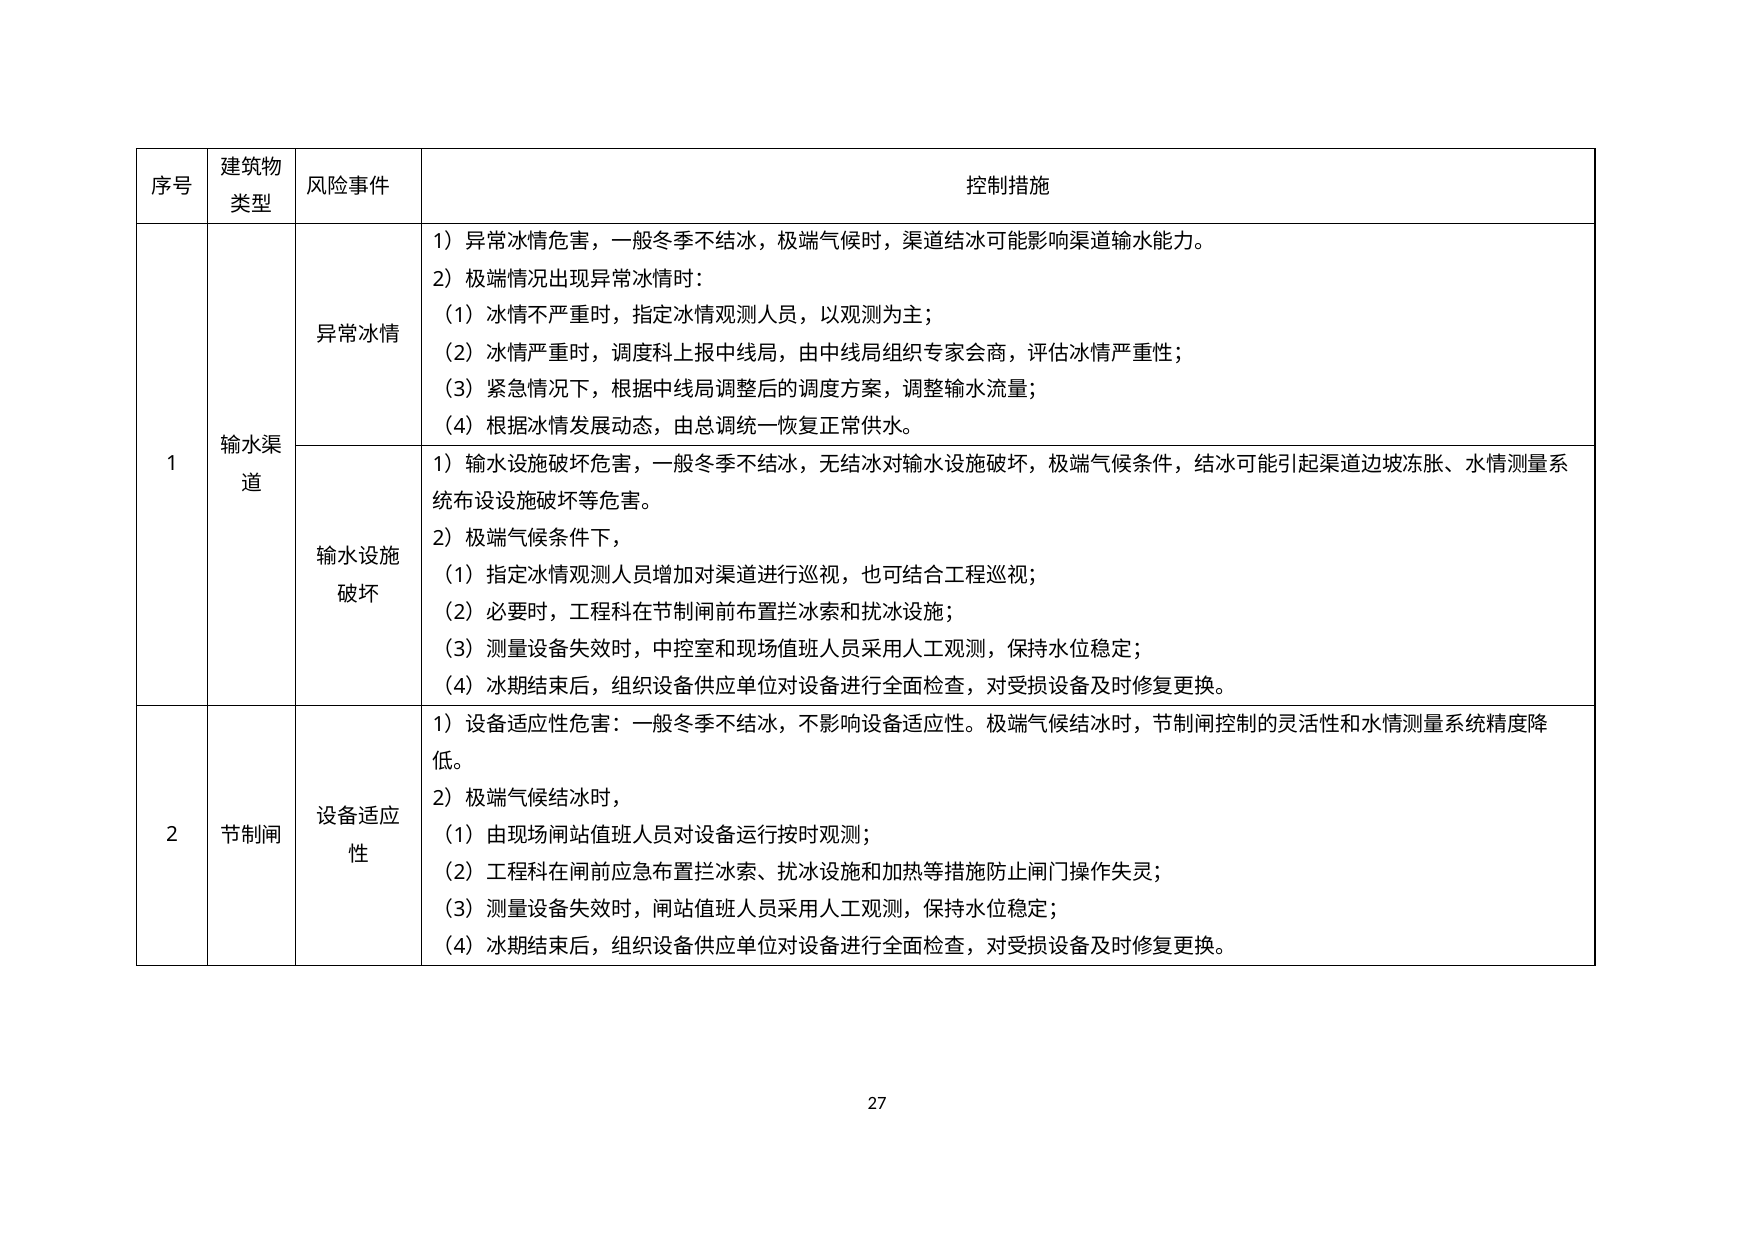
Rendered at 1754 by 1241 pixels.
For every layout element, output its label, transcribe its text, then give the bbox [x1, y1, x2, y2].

table_header 风险事件 [296, 149, 421, 223]
table_cell 输水设施破坏 [296, 446, 421, 705]
table_cell 异常冰情 [296, 224, 421, 445]
table_cell 2 [137, 706, 207, 964]
table_cell 输水渠道 [208, 224, 295, 705]
table_cell 节制闸 [208, 706, 295, 964]
table_header 建筑物类型 [208, 149, 295, 223]
table_header 控制措施 [422, 149, 1594, 223]
table_cell 1）异常冰情危害，一般冬季不结冰，极端气候时，渠道结冰可能影响渠道输水能力。 2）极端情况出现异常冰情时： （1）冰情不严重时，指定冰情观测人员，以观测为主； （2）冰情严重时，调度科上报中线局，由中线局组织专家会商，评估冰情严重性； （3）紧急情况下，根据中线局调整后的调度方案，调整输水流量； （4）根据冰情发展动态，由总调统一恢复正常供水。 [422, 224, 1594, 445]
table_header 序号 [137, 149, 207, 223]
table_cell 1）输水设施破坏危害，一般冬季不结冰，无结冰对输水设施破坏，极端气候条件，结冰可能引起渠道边坡冻胀、水情测量系统布设设施破坏等危害。 2）极端气候条件下， （1）指定冰情观测人员增加对渠道进行巡视，也可结合工程巡视； （2）必要时，工程科在节制闸前布置拦冰索和扰冰设施； （3）测量设备失效时，中控室和现场值班人员采用人工观测，保持水位稳定； （4）冰期结束后，组织设备供应单位对设备进行全面检查，对受损设备及时修复更换。 [422, 446, 1594, 705]
table_cell 1 [137, 224, 207, 705]
table_cell 设备适应性 [296, 706, 421, 964]
table_cell 1）设备适应性危害：一般冬季不结冰，不影响设备适应性。极端气候结冰时，节制闸控制的灵活性和水情测量系统精度降低。 2）极端气候结冰时， （1）由现场闸站值班人员对设备运行按时观测； （2）工程科在闸前应急布置拦冰索、扰冰设施和加热等措施防止闸门操作失灵； （3）测量设备失效时，闸站值班人员采用人工观测，保持水位稳定； （4）冰期结束后，组织设备供应单位对设备进行全面检查，对受损设备及时修复更换。 [422, 706, 1594, 964]
